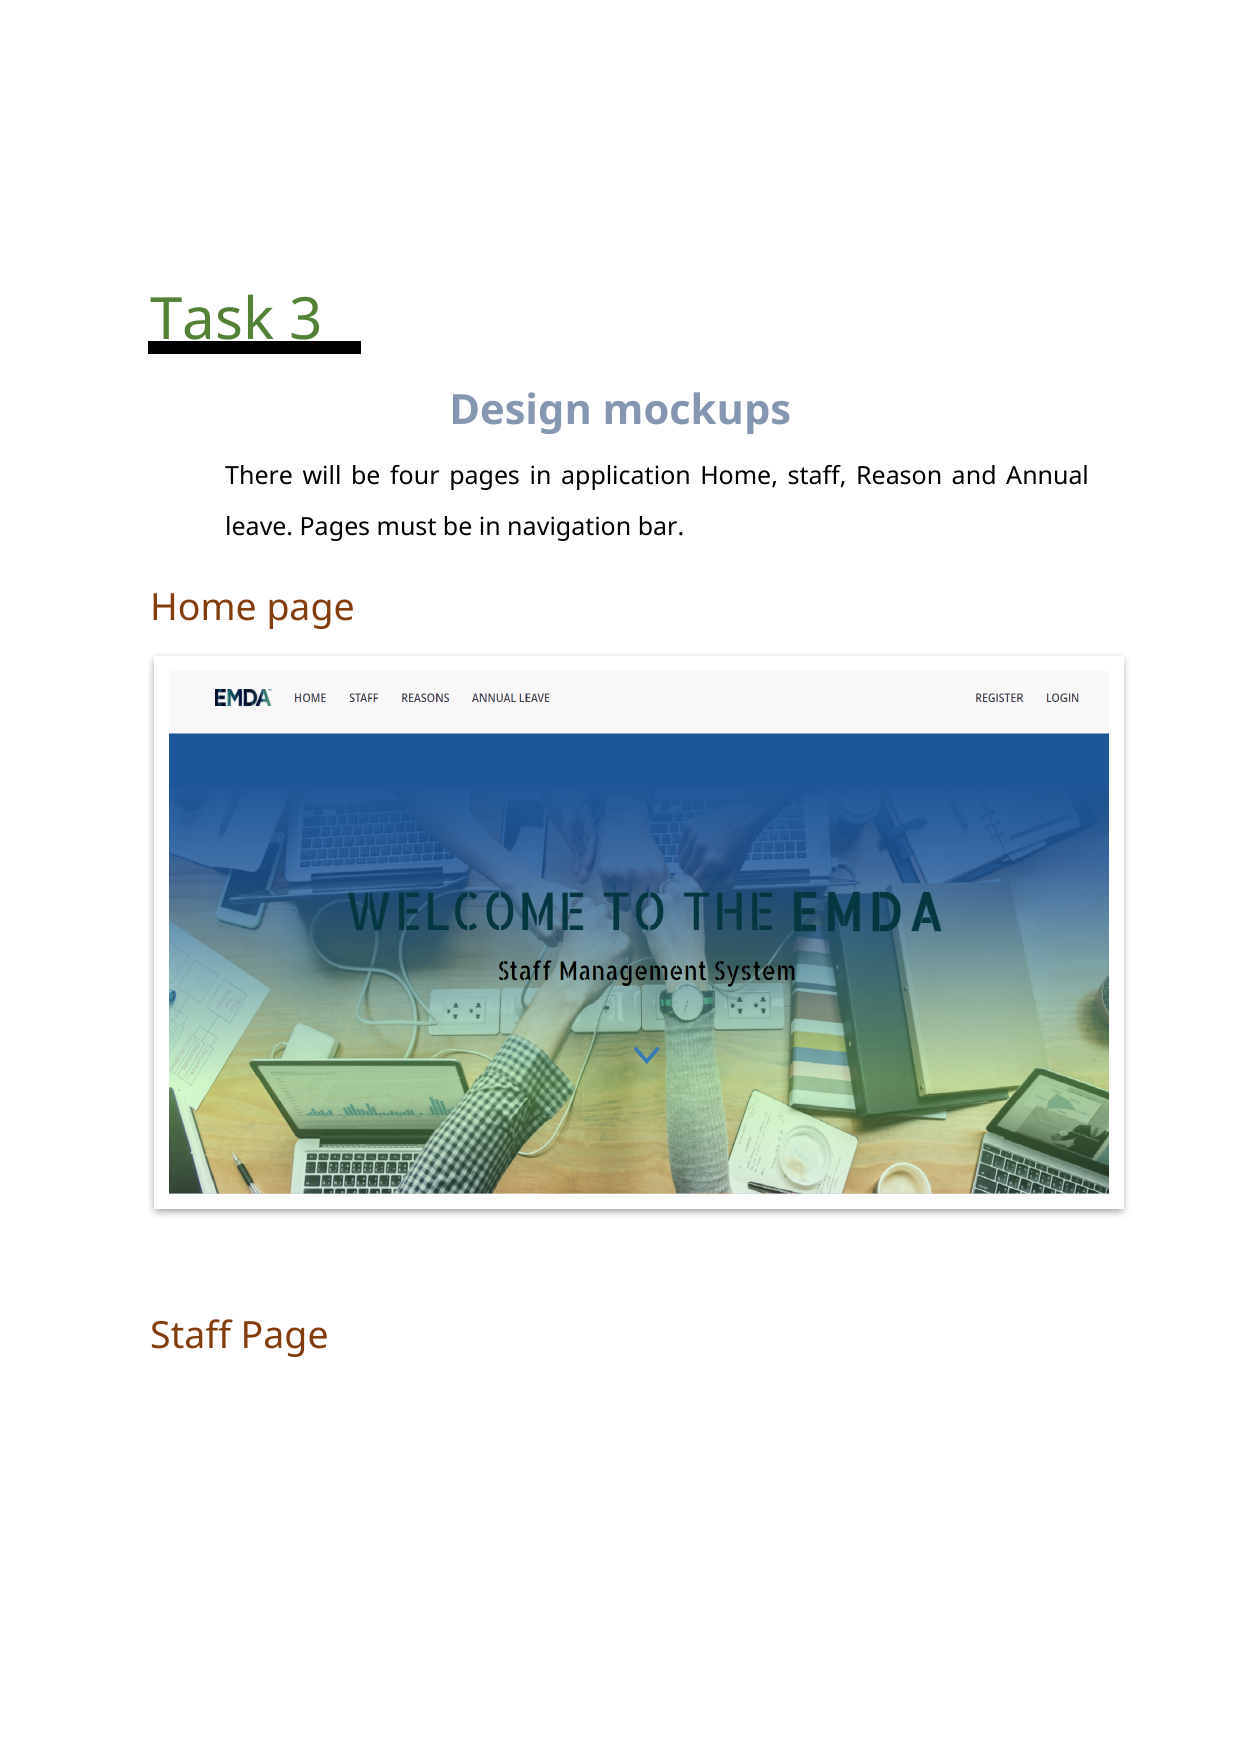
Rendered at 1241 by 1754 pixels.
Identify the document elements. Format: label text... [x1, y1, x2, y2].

picture [169, 671, 1109, 1194]
text Task 3 [150, 277, 1090, 356]
text Staff Page [150, 1308, 1090, 1359]
text Home page [150, 580, 1090, 631]
list There will be four pages in application Home, staff, Reason and Annual leave. Pages must be in navigation bar. [225, 457, 1090, 542]
text Design mockups [150, 379, 1090, 436]
